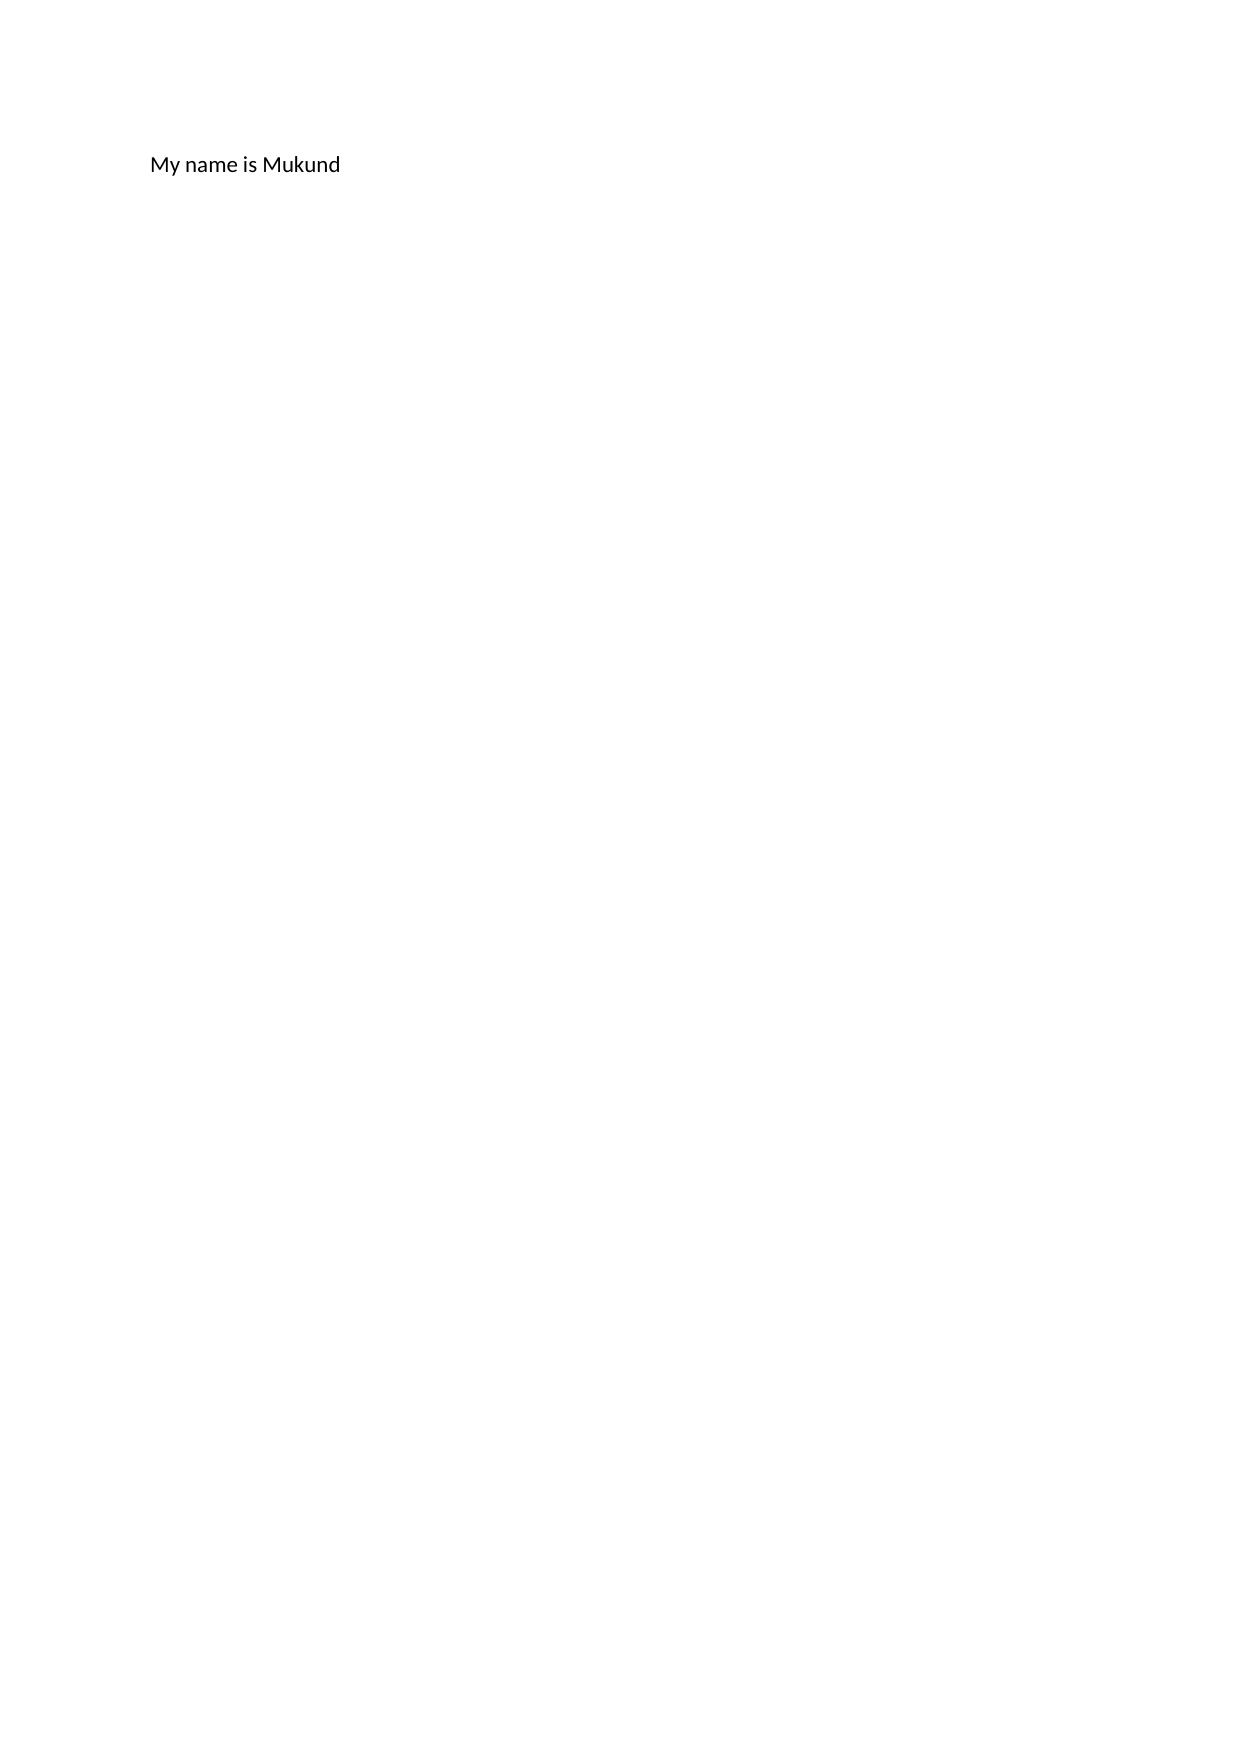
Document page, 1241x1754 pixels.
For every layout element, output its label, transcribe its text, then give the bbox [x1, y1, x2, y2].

text My name is Mukund [150, 150, 1090, 178]
